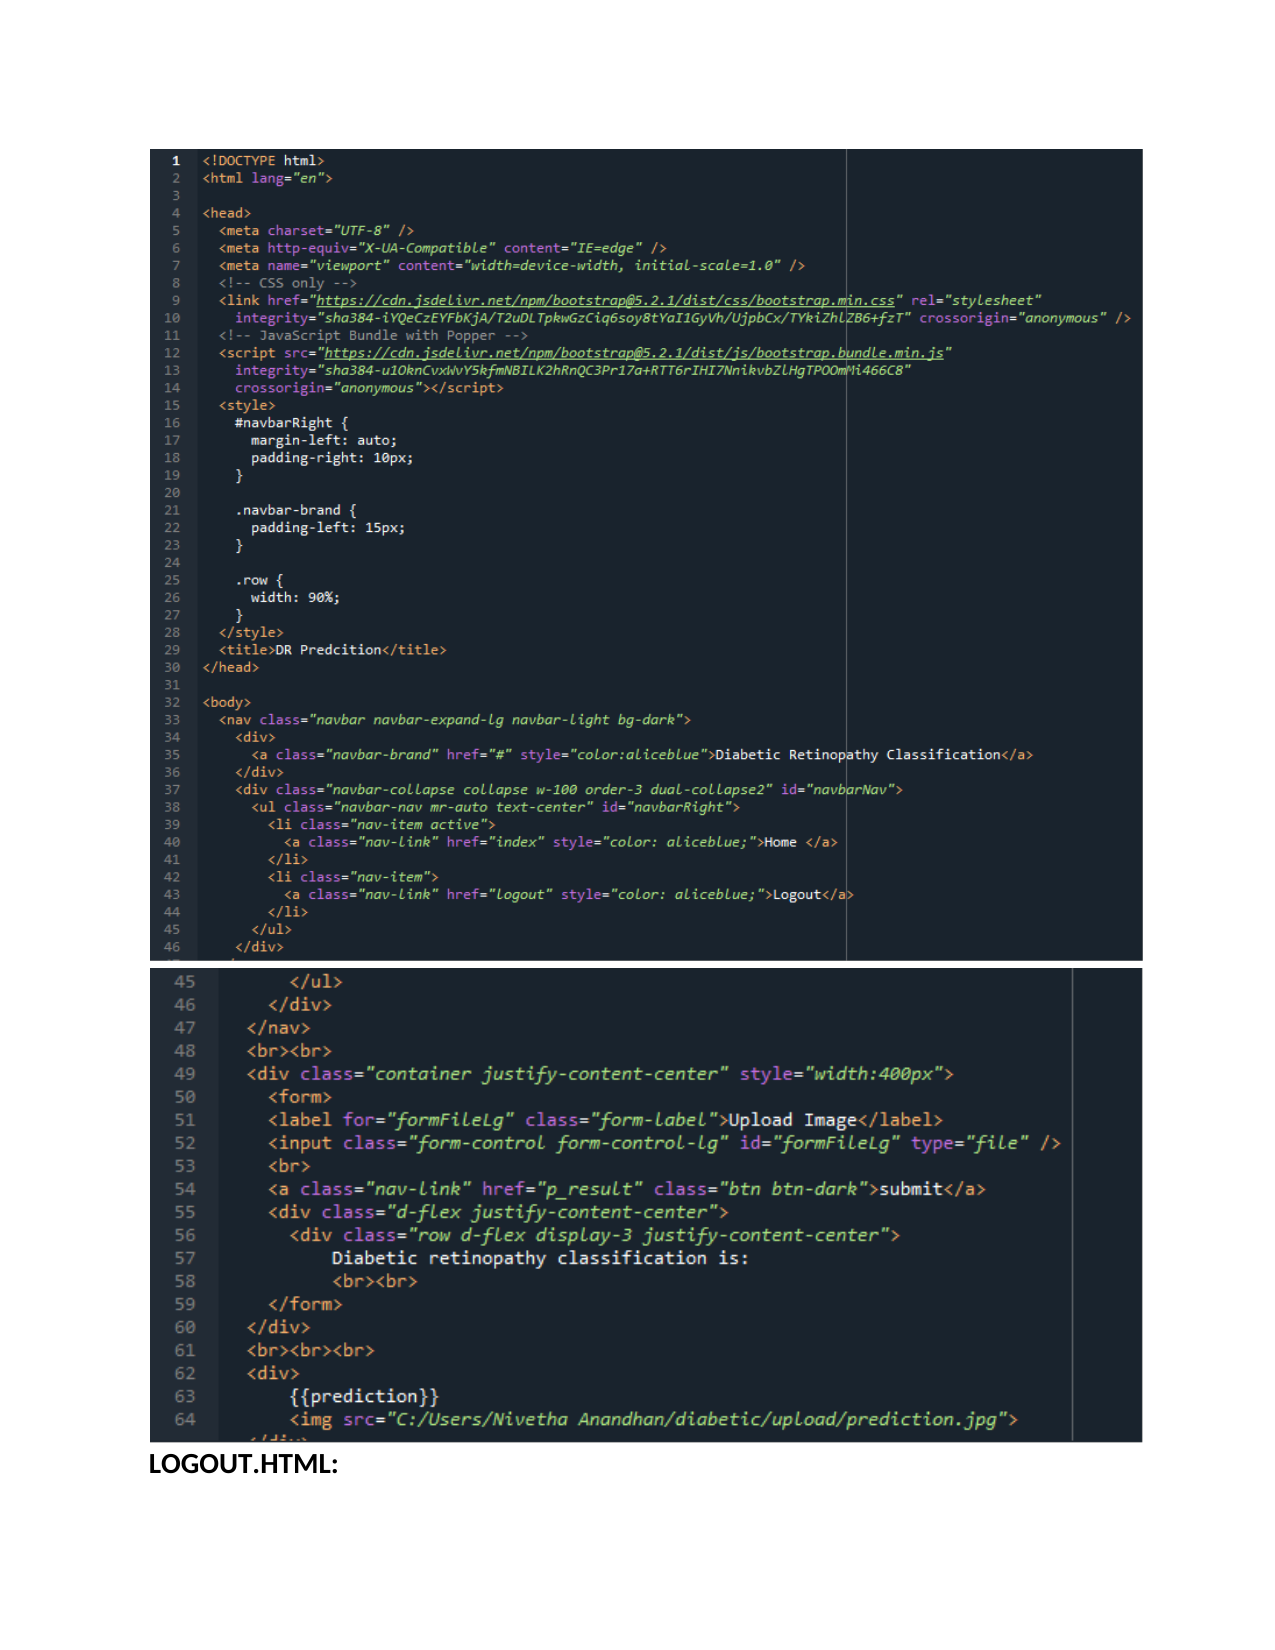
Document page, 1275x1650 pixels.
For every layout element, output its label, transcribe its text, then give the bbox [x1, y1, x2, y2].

picture [150, 149, 1144, 962]
text LOGOUT.HTML: [148, 1446, 1152, 1481]
picture [150, 968, 1144, 1444]
